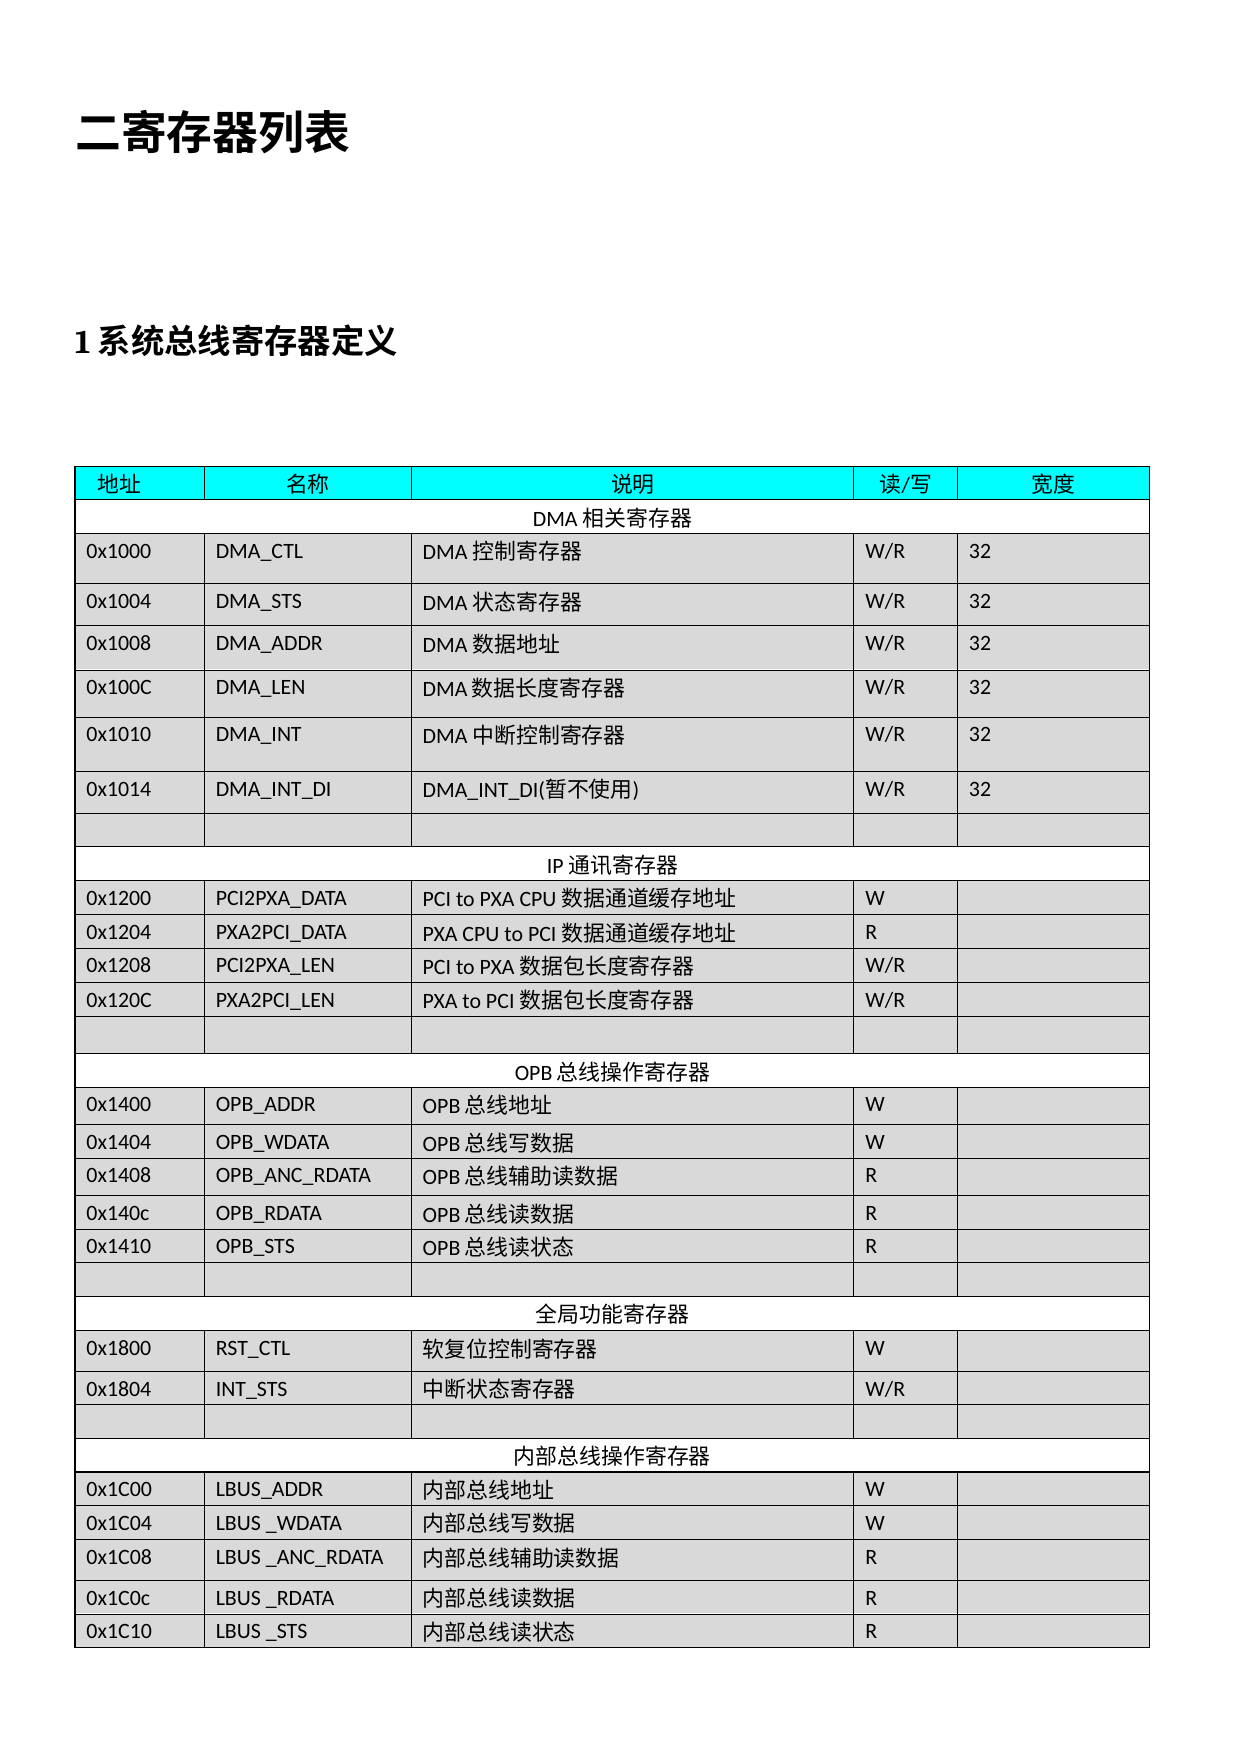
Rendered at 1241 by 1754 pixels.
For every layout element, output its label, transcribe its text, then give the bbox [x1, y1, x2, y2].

table_cell 32 [958, 584, 1149, 625]
table_cell [205, 1263, 411, 1296]
table_cell R [854, 1196, 957, 1229]
table_cell 内部总线地址 [412, 1473, 853, 1505]
table_cell [76, 1263, 204, 1296]
table_cell OPB总线地址 [412, 1088, 853, 1124]
table_cell IP 通讯寄存器 [76, 847, 1149, 880]
table_cell [958, 814, 1149, 846]
table_cell 0x1C00 [76, 1473, 204, 1505]
table_header 宽度 [958, 467, 1149, 499]
table_cell 0x1204 [76, 915, 204, 948]
table_cell [958, 1331, 1149, 1371]
table_cell [958, 1372, 1149, 1404]
table_cell 0x1000 [76, 534, 204, 583]
table_cell PCI to PXA 数据包长度寄存器 [412, 949, 853, 982]
table_cell [205, 814, 411, 846]
table_header 名称 [205, 467, 411, 499]
table_cell [958, 949, 1149, 982]
table_header 说明 [412, 467, 853, 499]
table_cell 内部总线写数据 [412, 1506, 853, 1539]
table_cell [958, 1263, 1149, 1296]
table_cell OPB总线辅助读数据 [412, 1159, 853, 1195]
table_cell W/R [854, 671, 957, 717]
table_cell R [854, 1615, 957, 1647]
table_cell DMA_CTL [205, 534, 411, 583]
table_cell W/R [854, 949, 957, 982]
table_cell OPB总线操作寄存器 [76, 1054, 1149, 1087]
table_cell [958, 1581, 1149, 1613]
table_cell W/R [854, 534, 957, 583]
table_cell [412, 814, 853, 846]
table_cell [412, 1405, 853, 1438]
table_cell [958, 1196, 1149, 1229]
table_cell 0x1404 [76, 1125, 204, 1158]
table_cell DMA_LEN [205, 671, 411, 717]
table_cell W/R [854, 718, 957, 771]
table_cell W [854, 881, 957, 914]
table_cell W [854, 1506, 957, 1539]
table_cell 0x1800 [76, 1331, 204, 1371]
table_cell 0x1200 [76, 881, 204, 914]
table_cell DMA_INT [205, 718, 411, 771]
table_cell LBUS _WDATA [205, 1506, 411, 1539]
table_cell 0x1014 [76, 772, 204, 813]
table_cell PCI2PXA_LEN [205, 949, 411, 982]
table_cell [958, 983, 1149, 1016]
table_cell R [854, 1230, 957, 1262]
table_cell DMA_INT_DI(暂不使用) [412, 772, 853, 813]
table_cell PXA2PCI_DATA [205, 915, 411, 948]
table_cell W [854, 1088, 957, 1124]
table_cell [854, 1263, 957, 1296]
table_cell R [854, 915, 957, 948]
table_cell 0x100C [76, 671, 204, 717]
table_cell OPB_RDATA [205, 1196, 411, 1229]
table_cell [958, 1230, 1149, 1262]
table_cell [958, 1540, 1149, 1580]
table_cell R [854, 1540, 957, 1580]
table_cell 0x1C04 [76, 1506, 204, 1539]
subtitle 二寄存器列表 [75, 81, 1165, 178]
table_cell DMA数据长度寄存器 [412, 671, 853, 717]
table_cell 软复位控制寄存器 [412, 1331, 853, 1371]
table_cell [958, 1405, 1149, 1438]
table_cell [958, 1125, 1149, 1158]
table_cell 0x1010 [76, 718, 204, 771]
table_cell 32 [958, 671, 1149, 717]
table_cell OPB_WDATA [205, 1125, 411, 1158]
table_cell 32 [958, 772, 1149, 813]
table_cell 32 [958, 534, 1149, 583]
table_cell 全局功能寄存器 [76, 1297, 1149, 1330]
table_cell [412, 1017, 853, 1053]
table_cell W/R [854, 584, 957, 625]
table_cell PCI2PXA_DATA [205, 881, 411, 914]
table_cell [76, 1017, 204, 1053]
table_cell 0x1C08 [76, 1540, 204, 1580]
table_cell 32 [958, 626, 1149, 669]
table_cell [958, 1506, 1149, 1539]
table_cell PXA CPU to PCI 数据通道缓存地址 [412, 915, 853, 948]
table_cell DMA_INT_DI [205, 772, 411, 813]
table_cell 内部总线读状态 [412, 1615, 853, 1647]
table_cell [958, 1017, 1149, 1053]
table_cell W [854, 1331, 957, 1371]
table_cell 32 [958, 718, 1149, 771]
table_cell 0x1410 [76, 1230, 204, 1262]
table_cell LBUS _ANC_RDATA [205, 1540, 411, 1580]
table_cell OPB总线写数据 [412, 1125, 853, 1158]
table_cell OPB_ANC_RDATA [205, 1159, 411, 1195]
table_cell [854, 814, 957, 846]
table_cell 0x1400 [76, 1088, 204, 1124]
table_cell [958, 915, 1149, 948]
table_cell W/R [854, 983, 957, 1016]
table_cell W/R [854, 626, 957, 669]
table_cell OPB总线读状态 [412, 1230, 853, 1262]
table_cell W/R [854, 772, 957, 813]
table_cell 0x1C10 [76, 1615, 204, 1647]
table_cell 0x1008 [76, 626, 204, 669]
table_cell RST_CTL [205, 1331, 411, 1371]
table_cell R [854, 1581, 957, 1613]
table_cell INT_STS [205, 1372, 411, 1404]
table_cell 内部总线操作寄存器 [76, 1439, 1149, 1471]
table_cell [958, 1615, 1149, 1647]
table_cell 0x1C0c [76, 1581, 204, 1613]
table_cell 0x1208 [76, 949, 204, 982]
table_cell W/R [854, 1372, 957, 1404]
table_cell OPB_ADDR [205, 1088, 411, 1124]
table_cell OPB总线读数据 [412, 1196, 853, 1229]
table_cell 内部总线辅助读数据 [412, 1540, 853, 1580]
subtitle 1 系统总线寄存器定义 [75, 306, 1165, 371]
table_cell DMA 相关寄存器 [76, 500, 1149, 533]
table_cell W [854, 1473, 957, 1505]
table_cell DMA_ADDR [205, 626, 411, 669]
table_cell 中断状态寄存器 [412, 1372, 853, 1404]
table_cell PXA2PCI_LEN [205, 983, 411, 1016]
table_cell [854, 1017, 957, 1053]
table_cell [958, 1159, 1149, 1195]
table_cell 0x1804 [76, 1372, 204, 1404]
table_cell DMA 中断控制寄存器 [412, 718, 853, 771]
table_cell LBUS _STS [205, 1615, 411, 1647]
table_cell [205, 1405, 411, 1438]
table_cell 0x1004 [76, 584, 204, 625]
table_cell DMA 控制寄存器 [412, 534, 853, 583]
table_cell DMA 数据地址 [412, 626, 853, 669]
table_cell [854, 1405, 957, 1438]
table_cell [958, 1088, 1149, 1124]
table_cell 0x120C [76, 983, 204, 1016]
table_cell [958, 1473, 1149, 1505]
table_cell LBUS _RDATA [205, 1581, 411, 1613]
table_cell PXA to PCI 数据包长度寄存器 [412, 983, 853, 1016]
table_header 地址 [76, 467, 204, 499]
table_header 读/写 [854, 467, 957, 499]
table_cell 0x1408 [76, 1159, 204, 1195]
table_cell W [854, 1125, 957, 1158]
table_cell [76, 1405, 204, 1438]
table_cell 内部总线读数据 [412, 1581, 853, 1613]
table_cell DMA 状态寄存器 [412, 584, 853, 625]
table_cell 0x140c [76, 1196, 204, 1229]
table_cell [412, 1263, 853, 1296]
table_cell [76, 814, 204, 846]
table_cell R [854, 1159, 957, 1195]
table_cell [205, 1017, 411, 1053]
table_cell PCI to PXA CPU 数据通道缓存地址 [412, 881, 853, 914]
table_cell [958, 881, 1149, 914]
table_cell DMA_STS [205, 584, 411, 625]
table_cell LBUS_ADDR [205, 1473, 411, 1505]
table_cell OPB_STS [205, 1230, 411, 1262]
